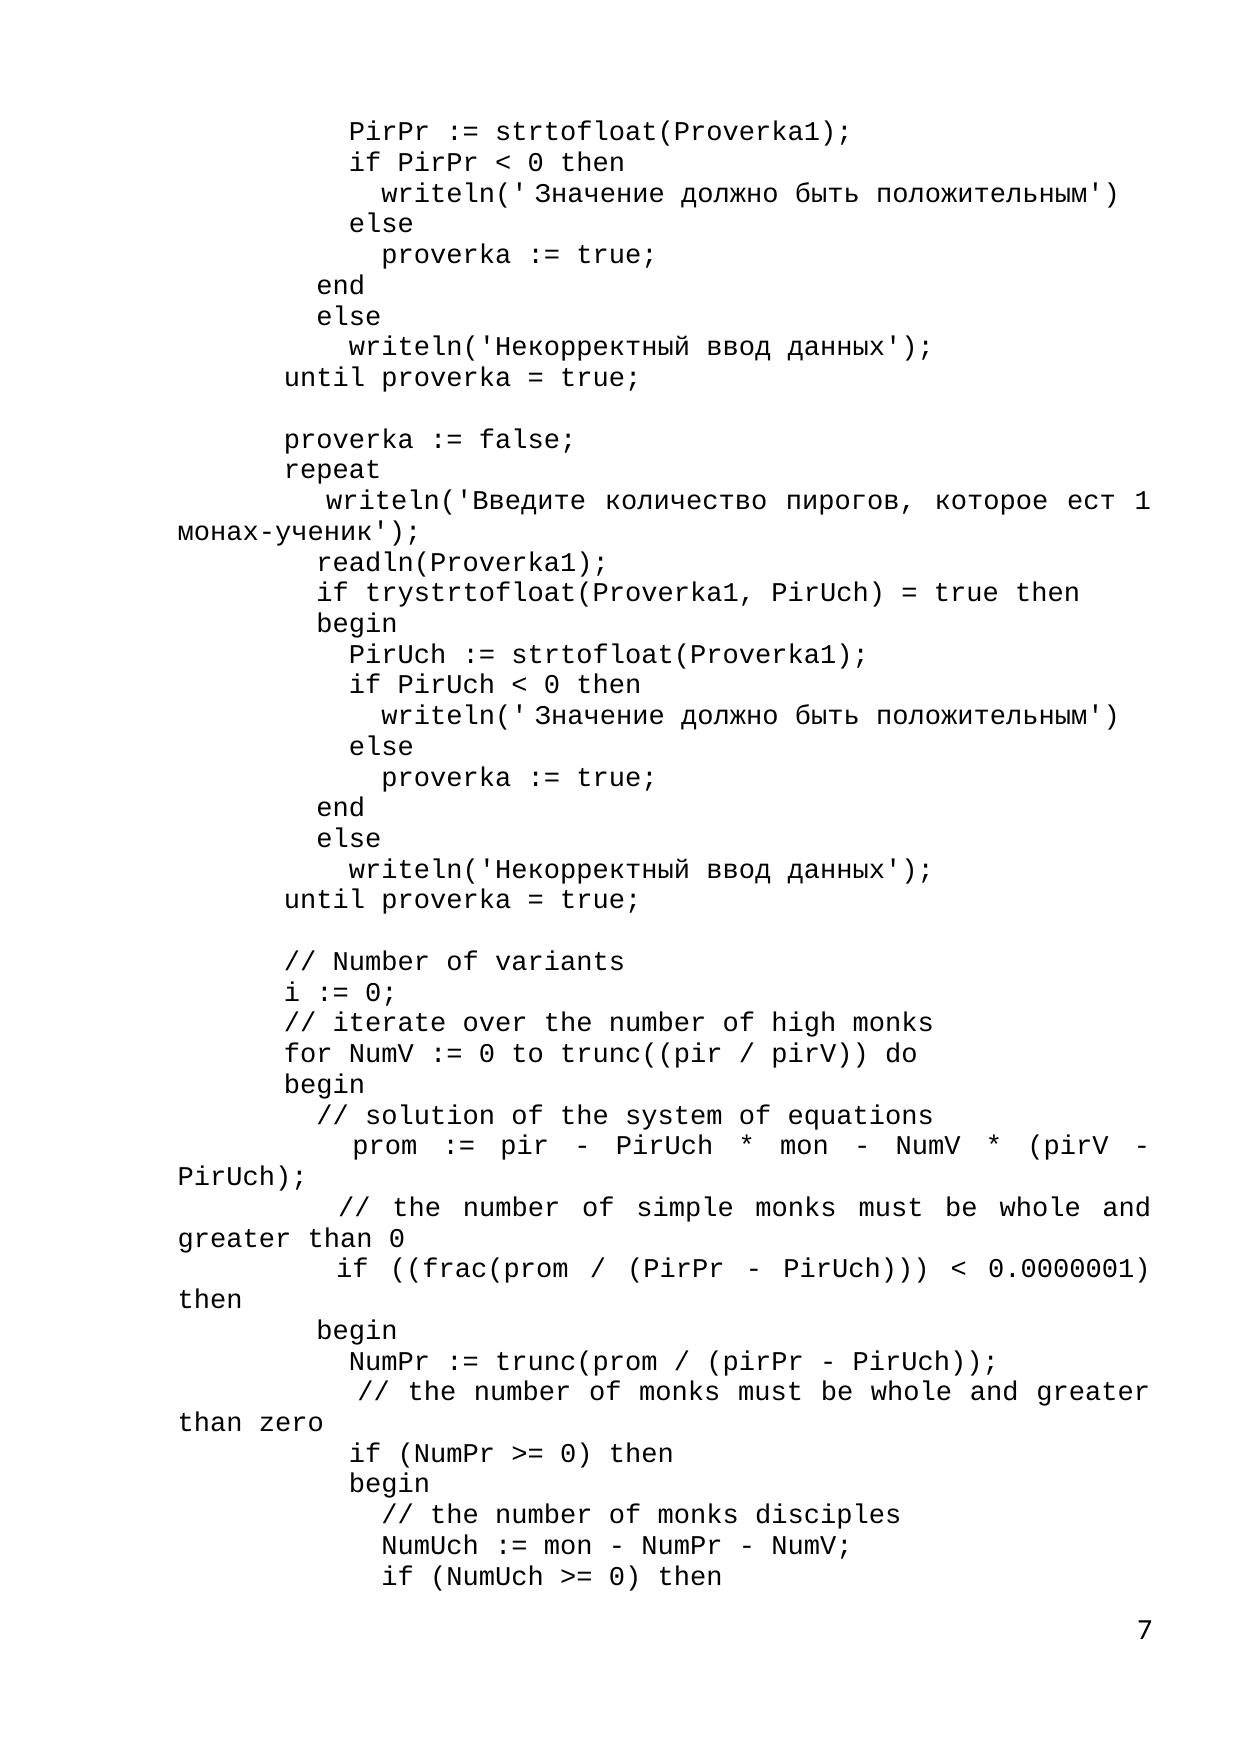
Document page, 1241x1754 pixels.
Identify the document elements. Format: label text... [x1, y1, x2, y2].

text for NumV := 0 to trunc((pir / pirV)) do [177, 1040, 1152, 1071]
text repeat [177, 456, 1152, 487]
text if ((frac(prom / (PirPr - PirUch))) < 0.0000001) then [177, 1255, 1152, 1317]
text writeln(' Значение должно быть положительным') [177, 702, 1152, 733]
text if (NumPr >= 0) then [177, 1439, 1152, 1470]
text else [177, 210, 1152, 241]
text begin [177, 1317, 1152, 1347]
text // the number of monks disciples [177, 1501, 1152, 1532]
text NumUch := mon - NumPr - NumV; [177, 1532, 1152, 1562]
text proverka := false; [177, 425, 1152, 456]
text writeln(' Значение должно быть положительным') [177, 179, 1152, 210]
text end [177, 272, 1152, 302]
text writeln('Некорректный ввод данных'); [177, 856, 1152, 886]
text writeln('Некорректный ввод данных'); [177, 333, 1152, 364]
text PirUch := strtofloat(Proverka1); [177, 641, 1152, 671]
text proverka := true; [177, 241, 1152, 272]
text if PirPr < 0 then [177, 149, 1152, 179]
text until proverka = true; [177, 886, 1152, 917]
text begin [177, 1470, 1152, 1501]
text i := 0; [177, 978, 1152, 1009]
text if (NumUch >= 0) then [177, 1562, 1152, 1593]
text PirPr := strtofloat(Proverka1); [177, 118, 1152, 149]
text else [177, 733, 1152, 763]
text // the number of monks must be whole and greater than zero [177, 1378, 1152, 1439]
text if PirUch < 0 then [177, 671, 1152, 702]
text writeln('Введите количество пирогов, которое ест 1 монах-ученик'); [177, 487, 1152, 548]
text // the number of simple monks must be whole and greater than 0 [177, 1194, 1152, 1255]
text NumPr := trunc(prom / (pirPr - PirUch)); [177, 1347, 1152, 1378]
text readln(Proverka1); [177, 548, 1152, 579]
text if trystrtofloat(Proverka1, PirUch) = true then [177, 579, 1152, 610]
text // iterate over the number of high monks [177, 1009, 1152, 1040]
text else [177, 302, 1152, 333]
text begin [177, 1071, 1152, 1101]
text end [177, 794, 1152, 825]
text proverka := true; [177, 763, 1152, 794]
text prom := pir - PirUch * mon - NumV * (pirV - PirUch); [177, 1132, 1152, 1194]
text else [177, 825, 1152, 856]
text // solution of the system of equations [177, 1101, 1152, 1132]
text begin [177, 610, 1152, 641]
text // Number of variants [177, 948, 1152, 978]
text until proverka = true; [177, 364, 1152, 395]
